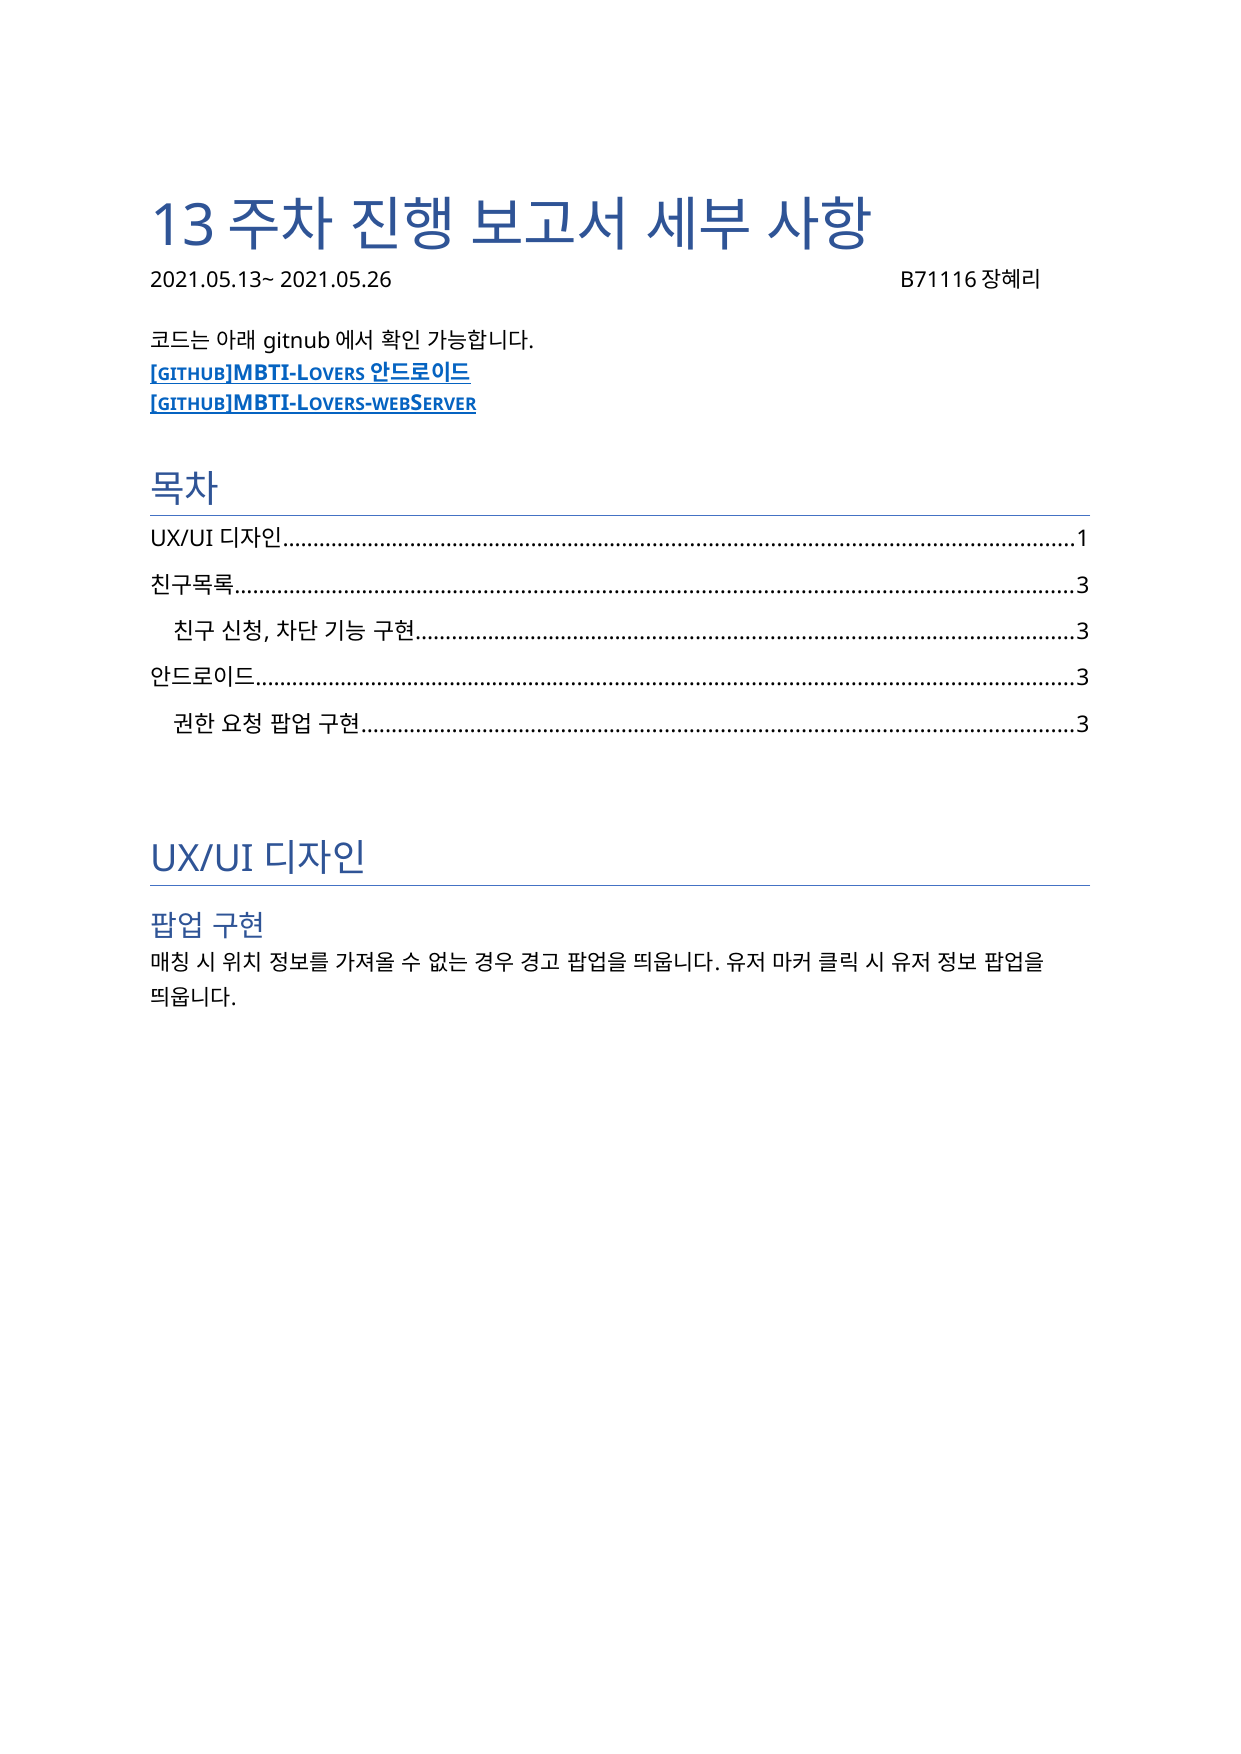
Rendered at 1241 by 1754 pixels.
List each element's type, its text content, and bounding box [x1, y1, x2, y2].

text 코드는 아래 gitnub에서 확인 가능합니다. [150, 323, 1090, 355]
subtitle 팝업 구현 [150, 903, 1090, 945]
text [github]MBTI-Lovers 안드로이드 [150, 355, 1090, 387]
text 매칭 시 위치 정보를 가져올 수 없는 경우 경고 팝업을 띄웁니다. 유저 마커 클릭 시 유저 정보 팝업을 띄웁니다. [150, 945, 1090, 1012]
text [github]MBTI-Lovers-webServer [150, 387, 1090, 417]
title 13주차 진행 보고서 세부 사항 [150, 177, 1090, 262]
subtitle UX/UI 디자인 [150, 828, 1090, 885]
text 2021.05.13~ 2021.05.26 B71116장혜리 [150, 262, 1090, 294]
